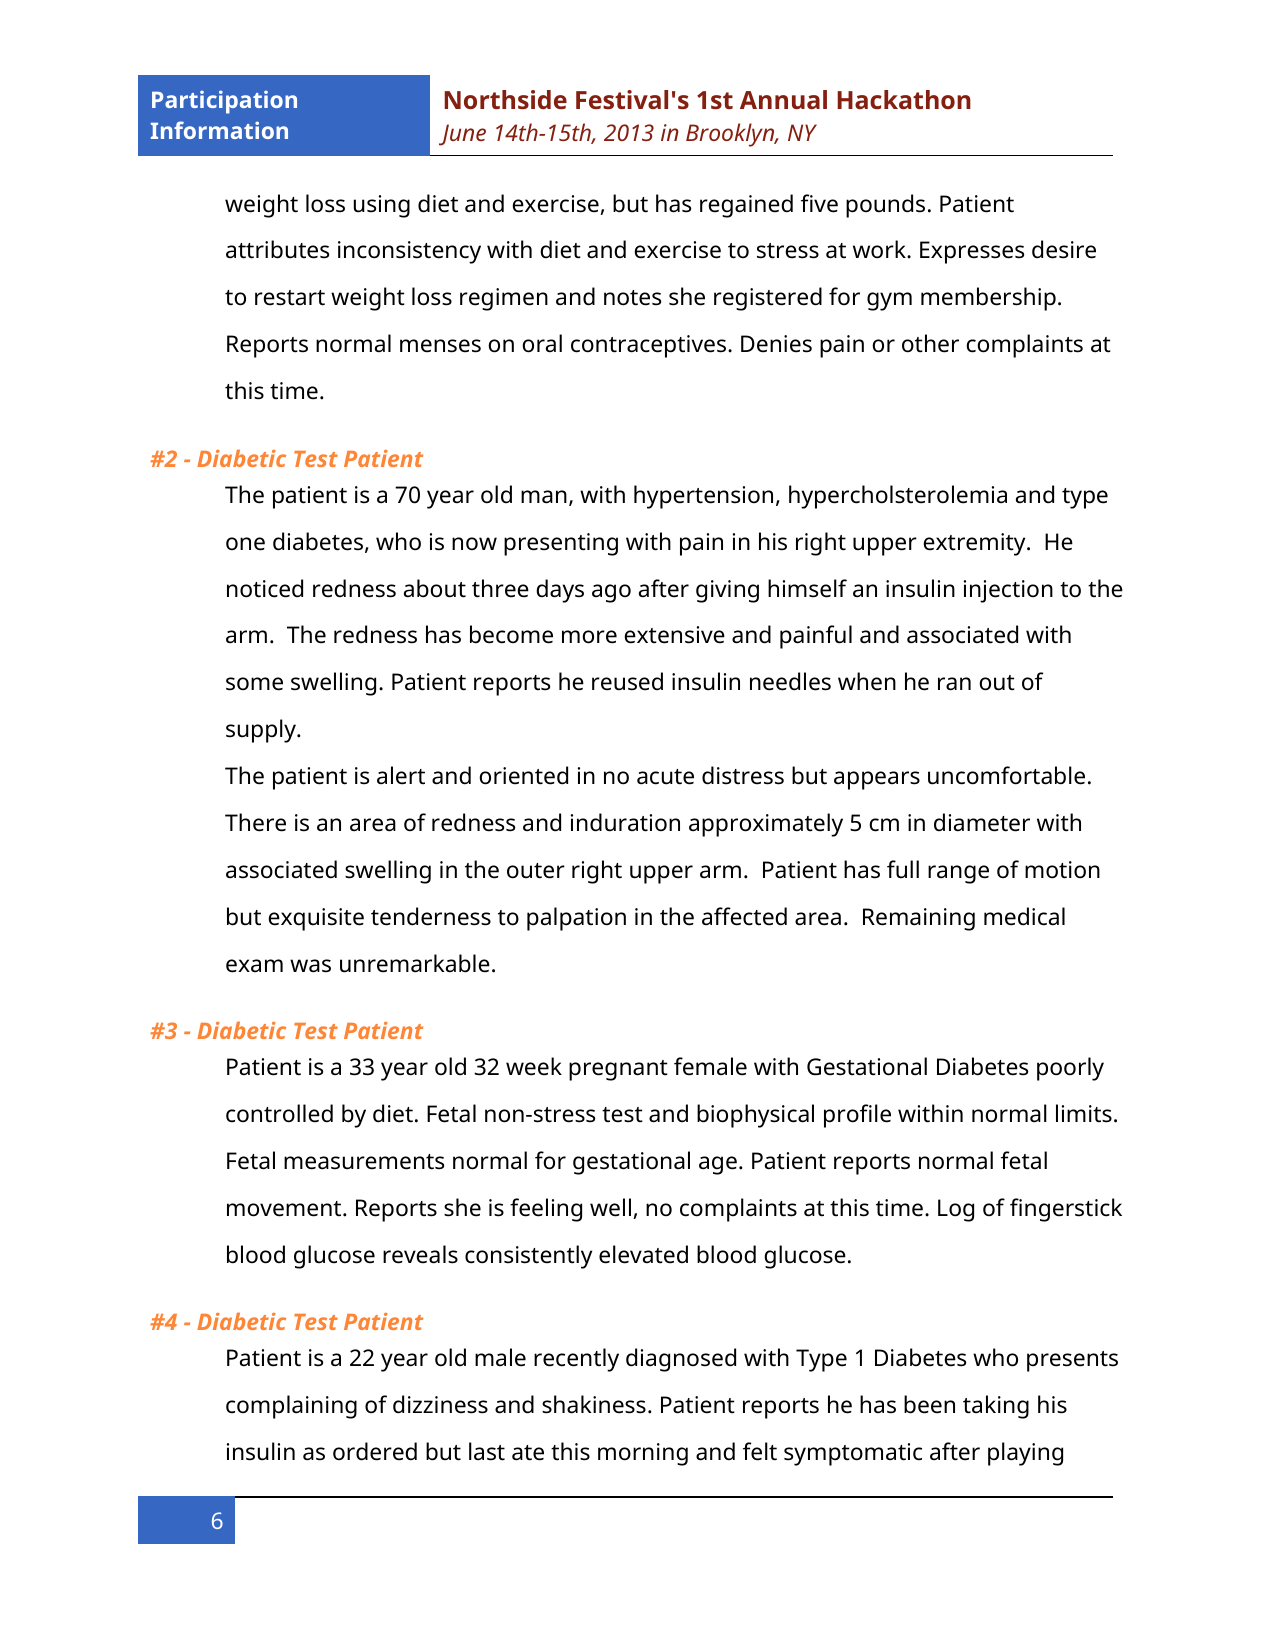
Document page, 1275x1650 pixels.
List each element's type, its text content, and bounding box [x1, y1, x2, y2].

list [225, 188, 1125, 406]
list The patient is a 70 year old man, with hypertension, hypercholsterolemia and type one diabetes, who is now presenting with pain in his right upper extremity. He noticed redness about three days ago after giving himself an insulin injection to the arm. The redness has become more extensive and painful and associated with some swelling. Patient reports he reused insulin needles when he ran out of supply. The patient is alert and oriented in no acute distress but appears uncomfortable. There is an area of redness and induration approximately 5 cm in diameter with associated swelling in the outer right upper arm. Patient has full range of motion but exquisite tenderness to palpation in the affected area. Remaining medical exam was unremarkable. [225, 479, 1125, 979]
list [225, 1342, 1125, 1467]
subtitle #4 - Diabetic Test Patient [150, 1306, 1125, 1338]
subtitle #3 - Diabetic Test Patient [150, 1015, 1125, 1046]
list Patient is a 33 year old 32 week pregnant female with Gestational Diabetes poorly controlled by diet. Fetal non-stress test and biophysical profile within normal limits. Fetal measurements normal for gestational age. Patient reports normal fetal movement. Reports she is feeling well, no complaints at this time. Log of fingerstick blood glucose reveals consistently elevated blood glucose. [225, 1051, 1125, 1270]
subtitle #2 - Diabetic Test Patient [150, 443, 1125, 474]
